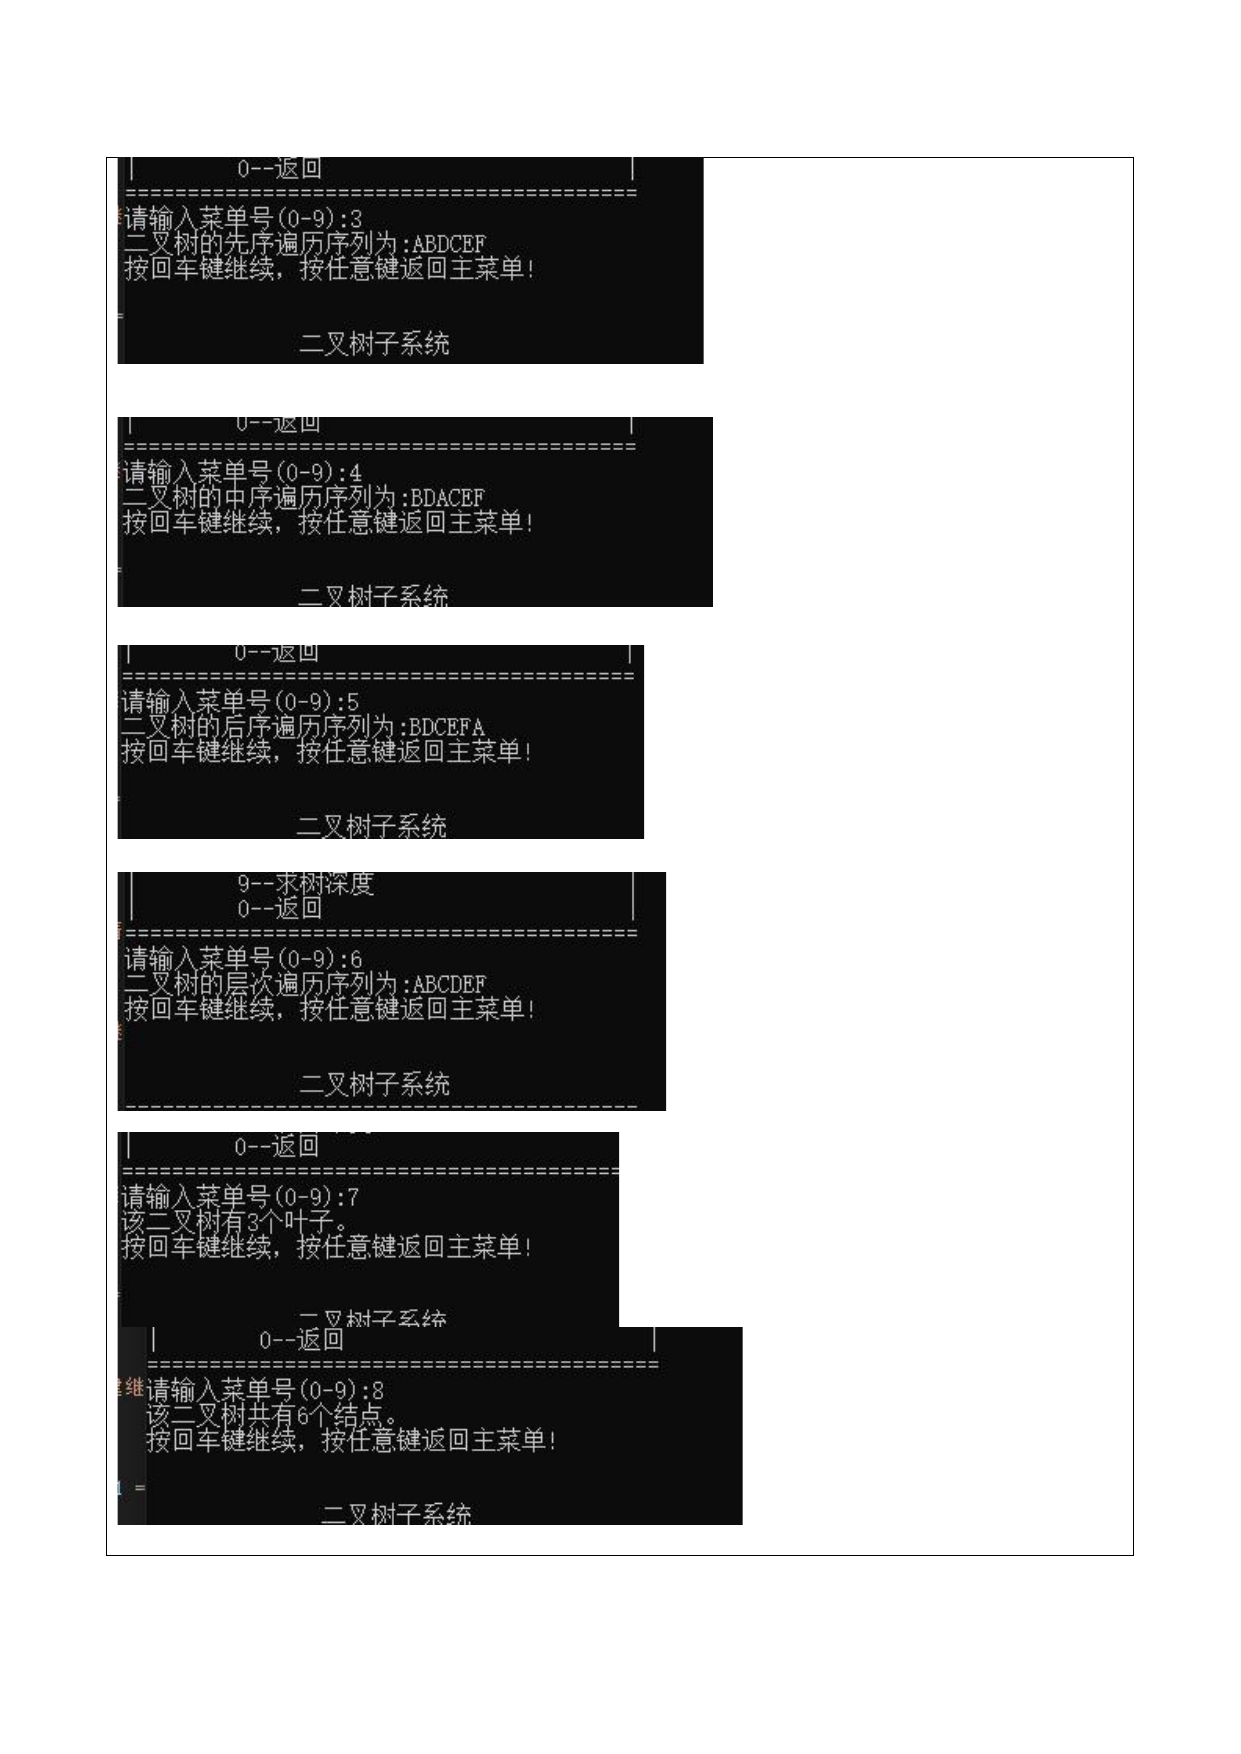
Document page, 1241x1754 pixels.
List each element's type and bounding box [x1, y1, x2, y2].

table_cell [107, 158, 1133, 1555]
picture [117, 417, 713, 607]
picture [117, 645, 645, 839]
picture [117, 1132, 743, 1525]
picture [117, 157, 704, 364]
picture [117, 872, 667, 1111]
